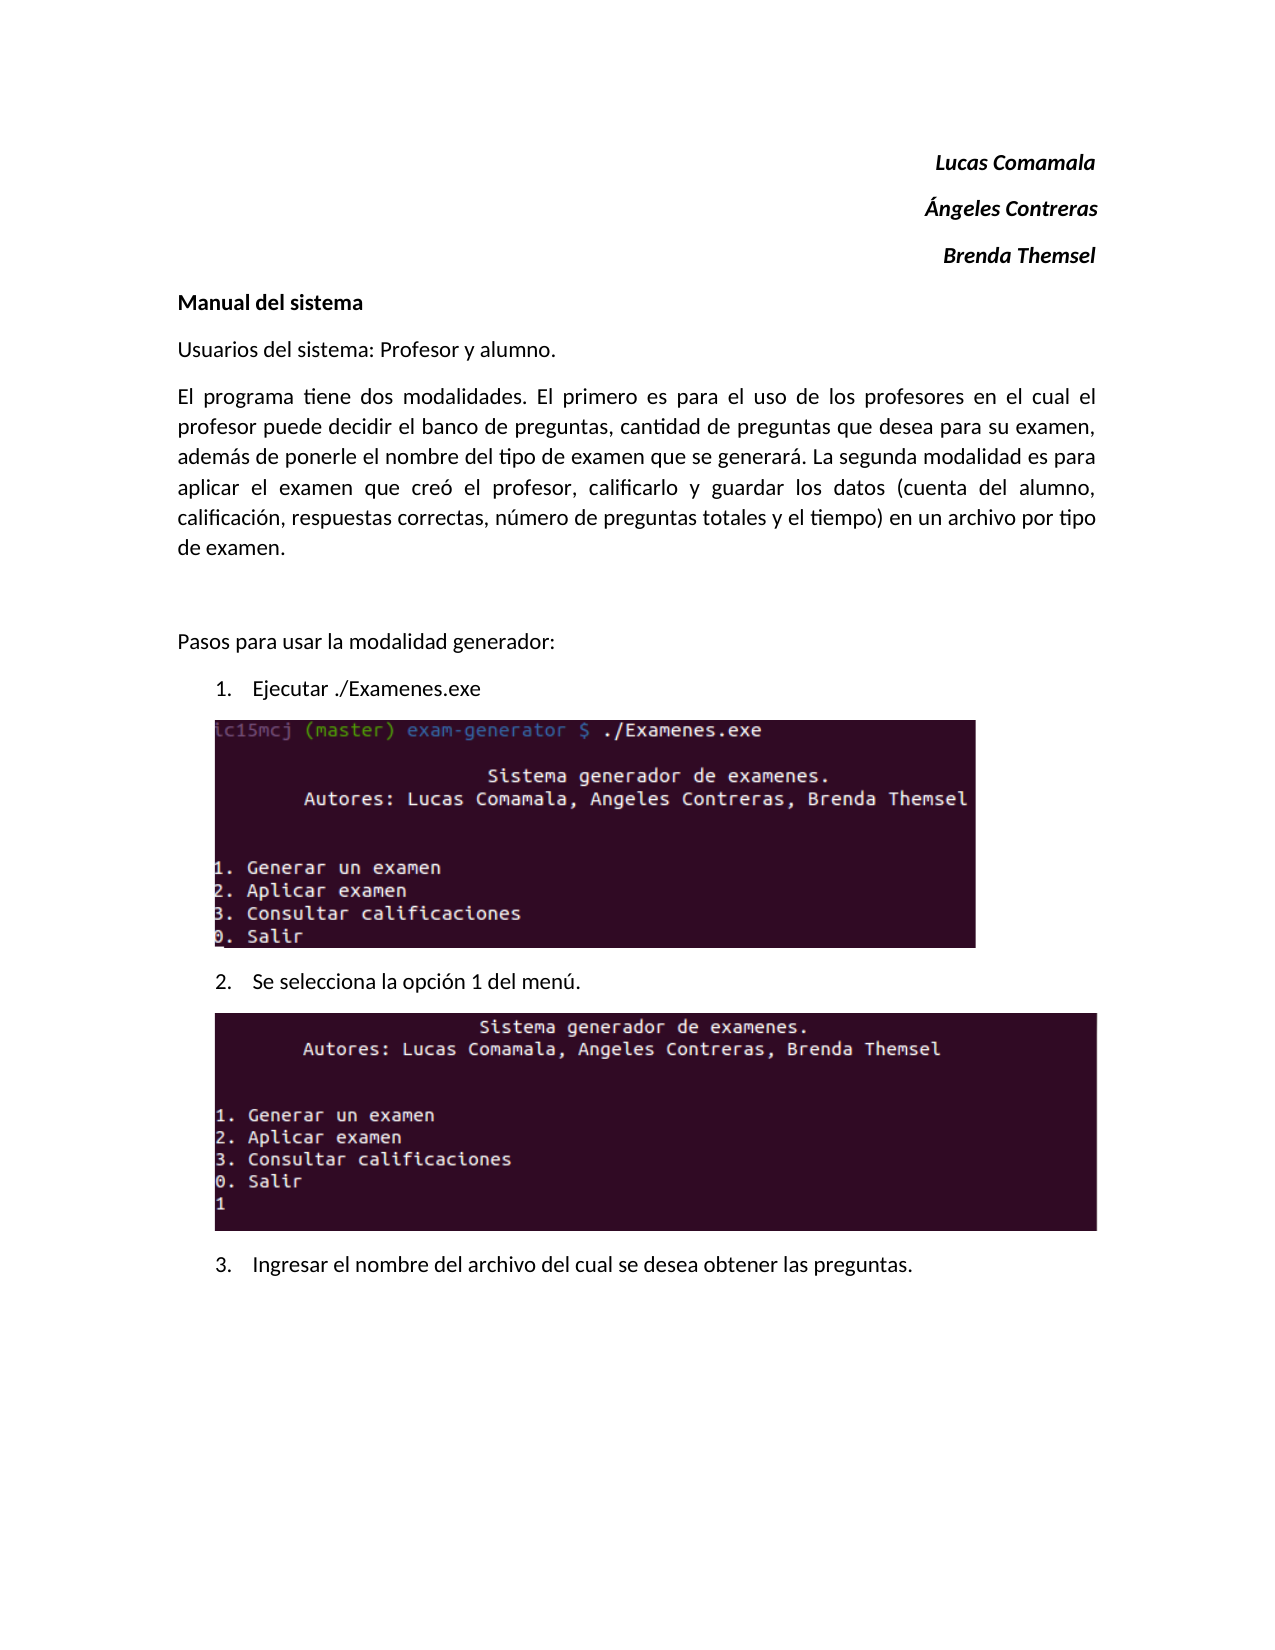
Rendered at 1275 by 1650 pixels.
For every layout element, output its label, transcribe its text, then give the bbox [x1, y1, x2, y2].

list Ingresar el nombre del archivo del cual se desea obtener las preguntas. [215, 1250, 1098, 1278]
text El programa tiene dos modalidades. El primero es para el uso de los profesores en el cual el profesor puede decidir el banco de preguntas, cantidad de preguntas que desea para su examen, además de ponerle el nombre del tipo de examen que se generará. La segunda modalidad es para aplicar el examen que creó el profesor, calificarlo y guardar los datos (cuenta del alumno, calificación, respuestas correctas, número de preguntas totales y el tiempo) en un archivo por tipo de examen. [177, 382, 1098, 561]
text Pasos para usar la modalidad generador: [177, 627, 1098, 655]
picture [214, 1013, 1098, 1231]
text Usuarios del sistema: Profesor y alumno. [177, 335, 1098, 363]
text Ángeles Contreras [177, 194, 1098, 222]
text Brenda Themsel [177, 241, 1098, 269]
list Se selecciona la opción 1 del menú. [215, 967, 1098, 995]
list Ejecutar ./Examenes.exe [215, 674, 1098, 702]
text Manual del sistema [177, 288, 1098, 316]
text Lucas Comamala [177, 148, 1098, 176]
picture [214, 720, 976, 948]
